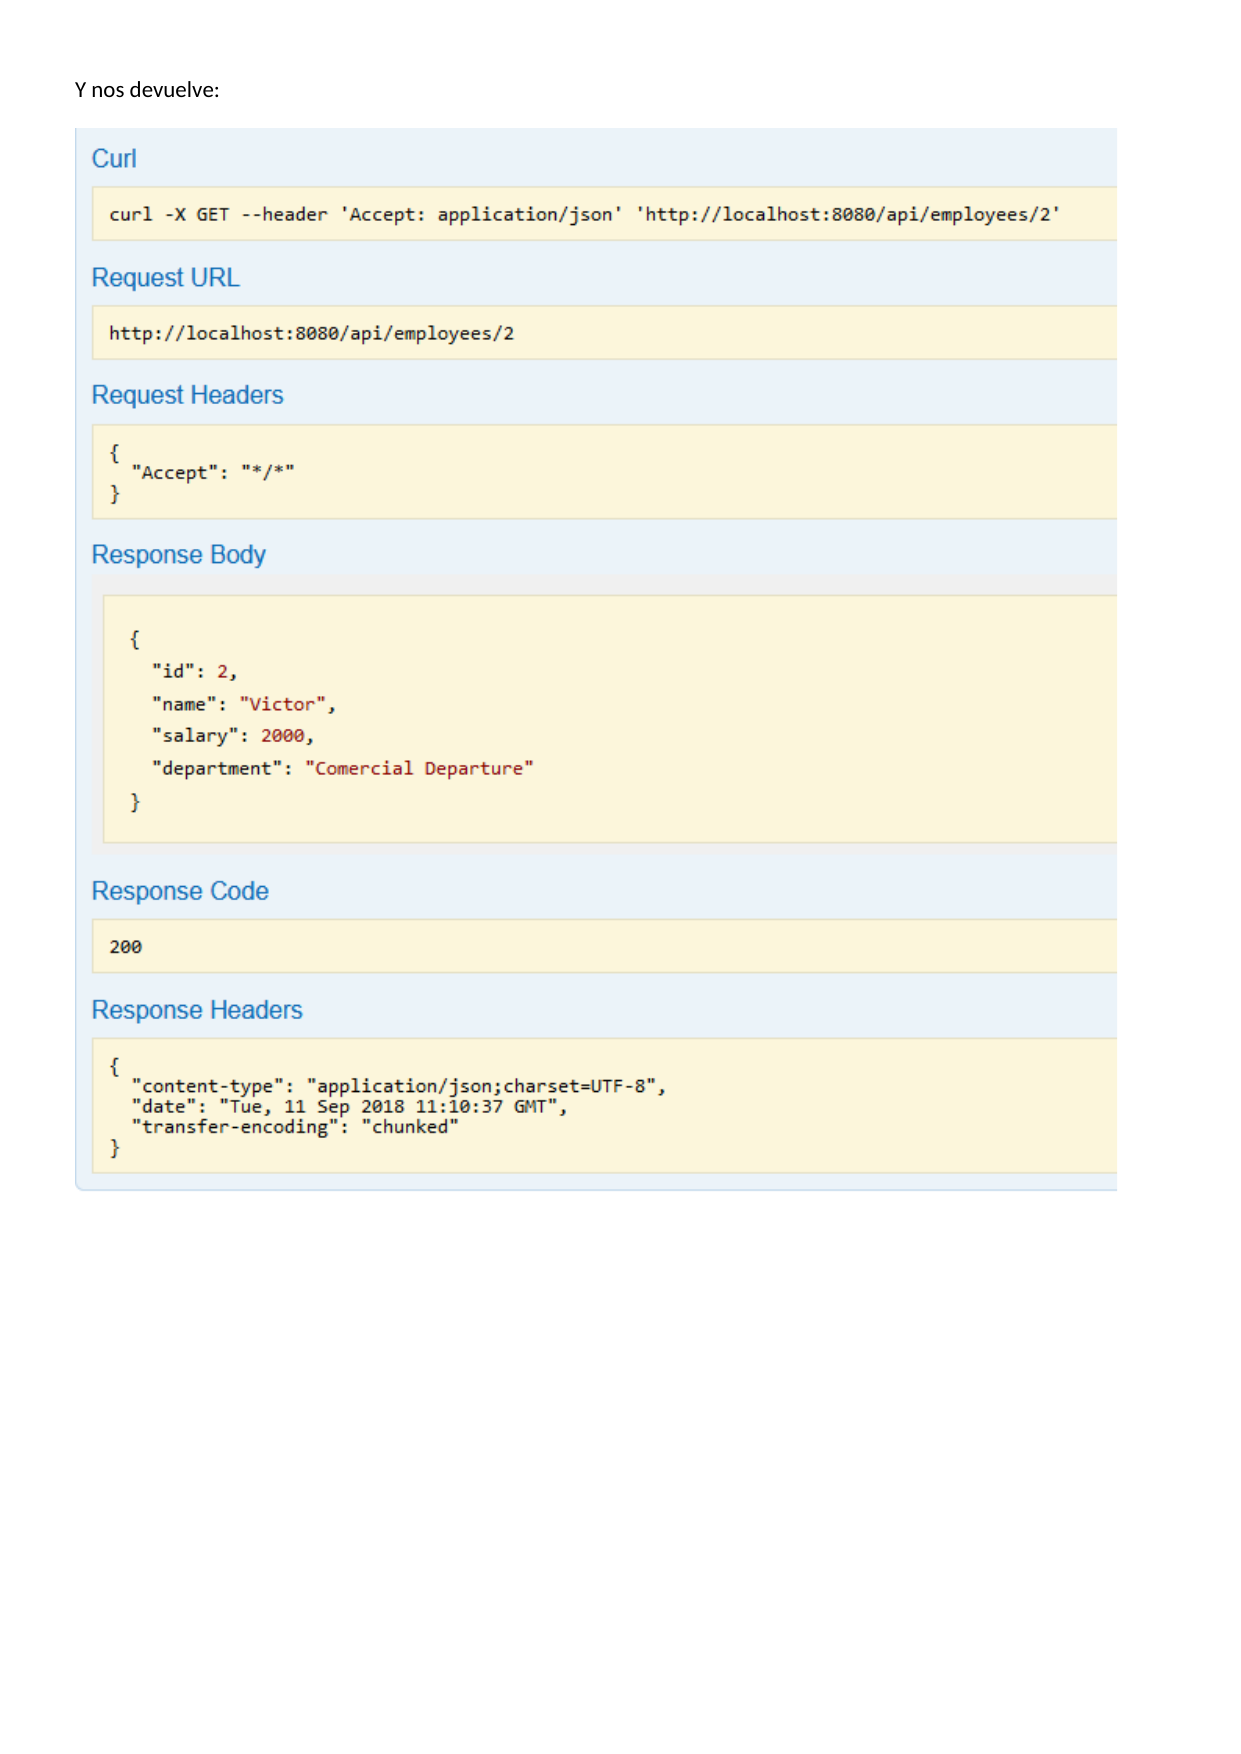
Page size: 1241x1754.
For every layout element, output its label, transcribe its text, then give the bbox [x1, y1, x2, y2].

text Y nos devuelve: [75, 75, 1165, 103]
picture [75, 128, 1118, 1199]
